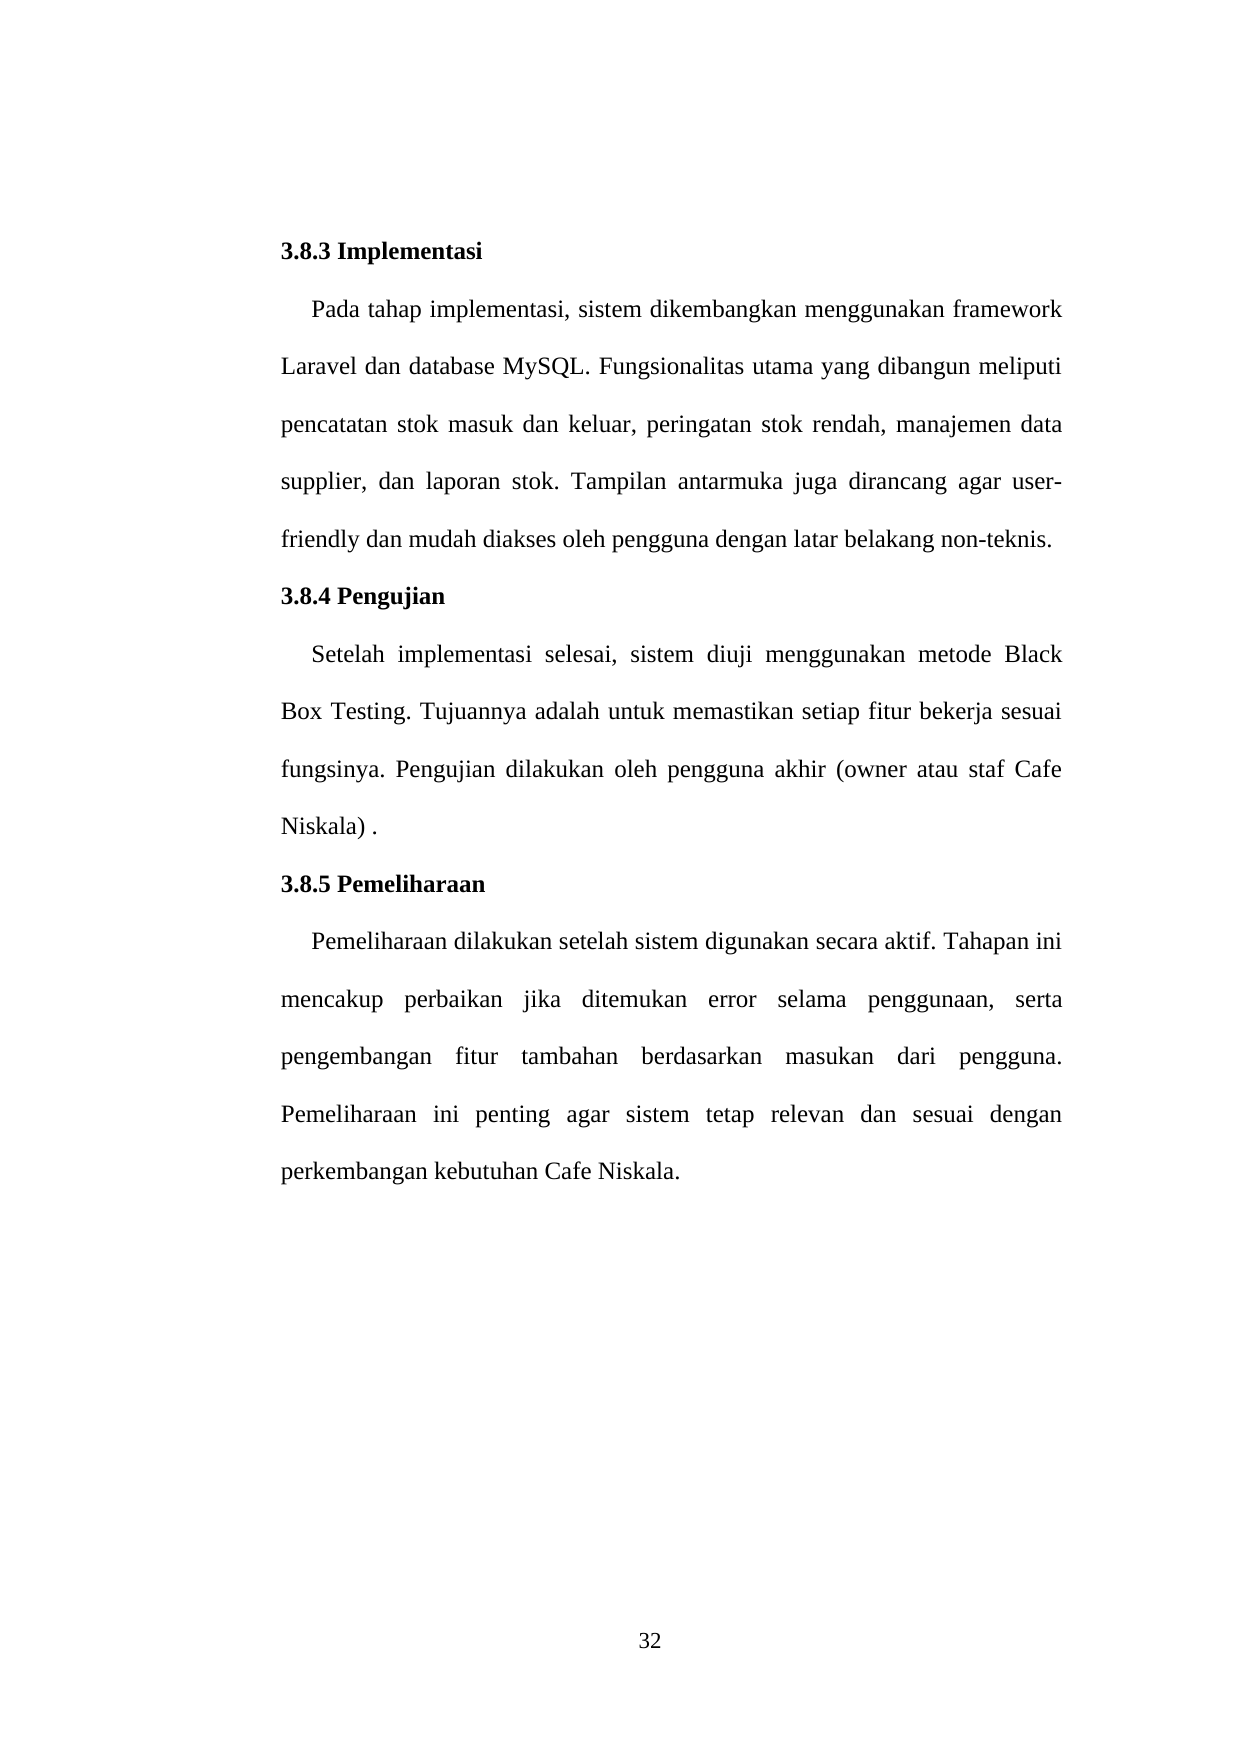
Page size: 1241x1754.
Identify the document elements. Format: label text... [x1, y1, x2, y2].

subtitle 3.8.4 Pengujian [281, 581, 1063, 610]
text Pada tahap implementasi, sistem dikembangkan menggunakan framework Laravel dan database MySQL. Fungsionalitas utama yang dibangun meliputi pencatatan stok masuk dan keluar, peringatan stok rendah, manajemen data supplier, dan laporan stok. Tampilan antarmuka juga dirancang agar user-friendly dan mudah diakses oleh pengguna dengan latar belakang non-teknis. [281, 294, 1063, 552]
subtitle 3.8.5 Pemeliharaan [281, 869, 1063, 897]
text Pemeliharaan dilakukan setelah sistem digunakan secara aktif. Tahapan ini mencakup perbaikan jika ditemukan error selama penggunaan, serta pengembangan fitur tambahan berdasarkan masukan dari pengguna. Pemeliharaan ini penting agar sistem tetap relevan dan sesuai dengan perkembangan kebutuhan Cafe Niskala. [281, 926, 1063, 1185]
subtitle 3.8.3 Implementasi [281, 236, 1063, 265]
text Setelah implementasi selesai, sistem diuji menggunakan metode Black Box Testing. Tujuannya adalah untuk memastikan setiap fitur bekerja sesuai fungsinya. Pengujian dilakukan oleh pengguna akhir (owner atau staf Cafe Niskala) . [281, 639, 1063, 840]
